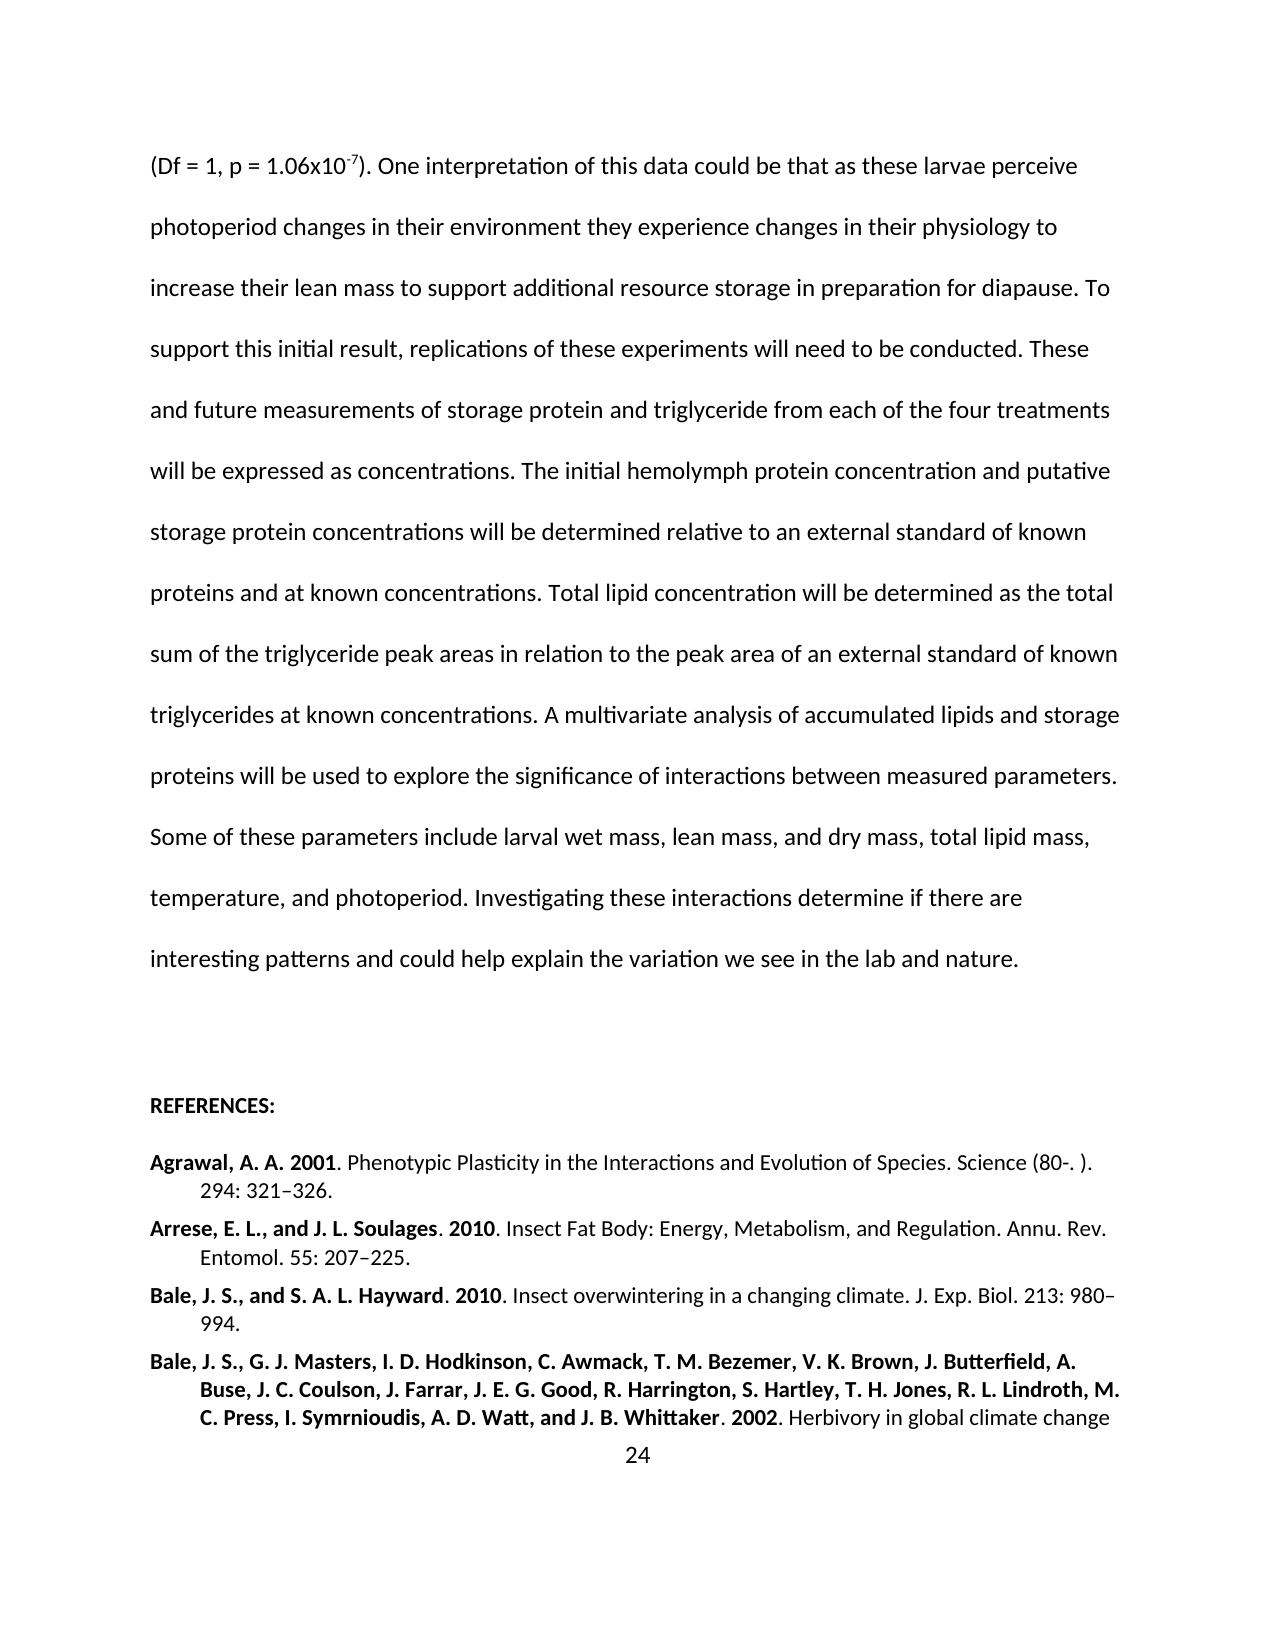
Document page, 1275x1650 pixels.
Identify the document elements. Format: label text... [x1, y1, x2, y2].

text Arrese, E. L., and J. L. Soulages. 2010. Insect Fat Body: Energy, Metabolism, and Regulation. Annu. Rev. Entomol. 55: 207–225. [150, 1214, 1125, 1271]
text REFERENCES: [150, 1091, 1125, 1119]
text Bale, J. S., and S. A. L. Hayward. 2010. Insect overwintering in a changing climate. J. Exp. Biol. 213: 980–994. [150, 1281, 1125, 1337]
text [150, 150, 1125, 974]
text Agrawal, A. A. 2001. Phenotypic Plasticity in the Interactions and Evolution of Species. Science (80-. ). 294: 321–326. [150, 1148, 1125, 1204]
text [150, 1347, 1125, 1432]
